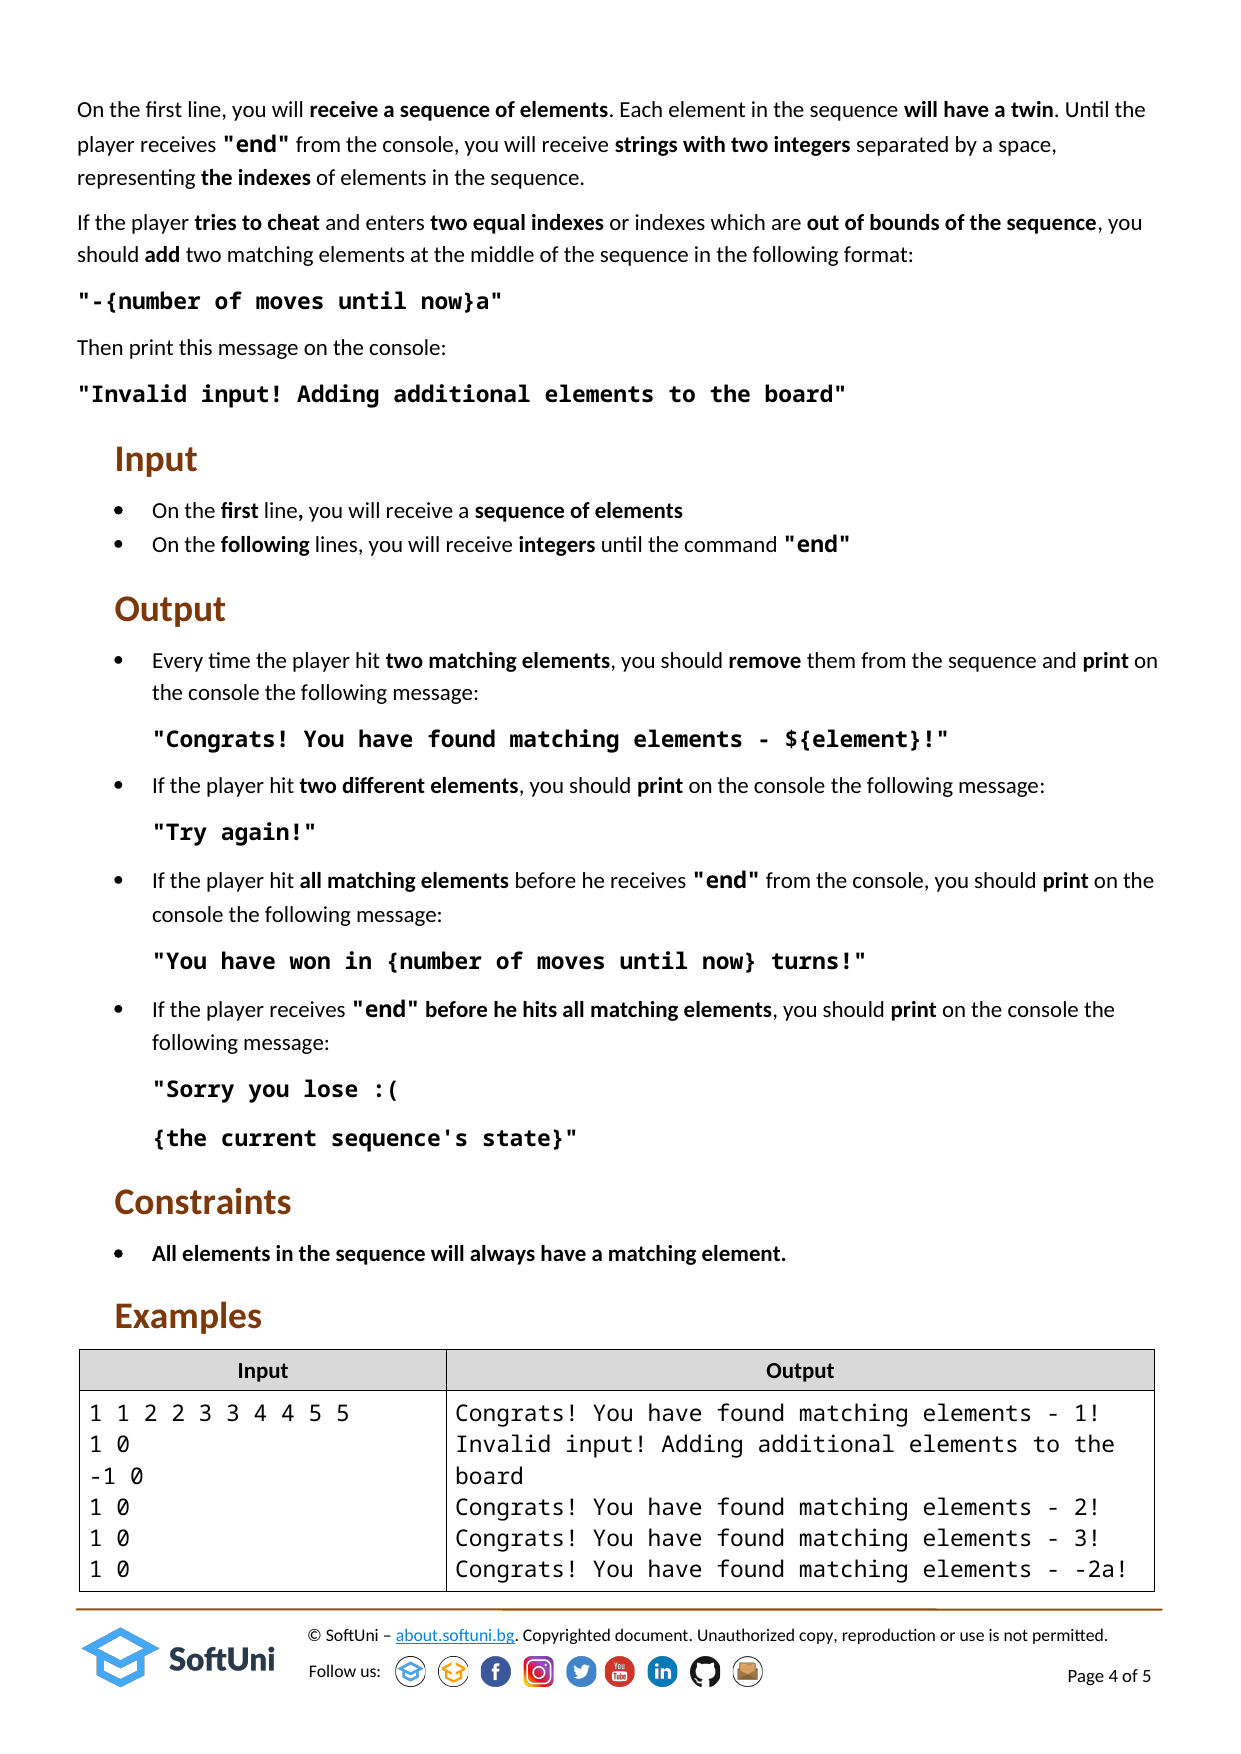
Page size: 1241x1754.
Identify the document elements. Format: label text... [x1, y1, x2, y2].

text "You have won in {number of moves until now} turns!" [77, 944, 1163, 976]
text "Congrats! You have found matching elements - ${element}!" [77, 723, 1163, 754]
text Then print this message on the console: [77, 333, 1163, 362]
text "Invalid input! Adding additional elements to the board" [77, 378, 1163, 409]
list All elements in the sequence will always have a matching element. [114, 1239, 1163, 1267]
table_header Output [447, 1350, 1154, 1390]
text On the first line, you will receive a sequence of elements. Each element in the sequence will have a twin. Until the player receives "end" from the console, you will receive strings with two integers separated by a space, representing the indexes of elements in the sequence. [77, 95, 1163, 192]
subtitle Output [114, 585, 1163, 631]
text If the player tries to cheat and enters two equal indexes or indexes which are out of bounds of the sequence, you should add two matching elements at the middle of the sequence in the following format: [77, 208, 1163, 268]
text "Try again!" [77, 816, 1163, 847]
picture [566, 1656, 597, 1687]
list Every time the player hit two matching elements, you should remove them from the sequence and print on the console the following message: [114, 646, 1163, 706]
picture [647, 1678, 656, 1687]
picture [647, 1656, 656, 1665]
text {the current sequence's state}" [77, 1122, 1163, 1153]
picture [669, 1678, 678, 1687]
picture [732, 1656, 763, 1687]
list On the first line, you will receive a sequence of elements [114, 496, 1163, 524]
text "-{number of moves until now}a" [77, 285, 1163, 316]
text "Sorry you lose :( [77, 1073, 1163, 1104]
picture [604, 1656, 635, 1687]
picture [669, 1656, 678, 1665]
list On the following lines, you will receive integers until the command "end" [114, 528, 1163, 559]
table_header Input [80, 1350, 446, 1390]
subtitle Constraints [77, 1178, 1163, 1224]
list If the player receives "end" before he hits all matching elements, you should print on the console the following message: [114, 993, 1163, 1056]
list If the player hit two different elements, you should print on the console the following message: [114, 771, 1163, 799]
picture [75, 1621, 281, 1693]
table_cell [447, 1391, 1154, 1591]
picture [438, 1656, 469, 1687]
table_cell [80, 1391, 446, 1591]
picture [690, 1656, 721, 1687]
subtitle Input [114, 435, 1163, 481]
list If the player hit all matching elements before he receives "end" from the console, you should print on the console the following message: [114, 864, 1163, 928]
subtitle Examples [77, 1292, 1163, 1338]
picture [661, 1669, 671, 1678]
picture [480, 1656, 511, 1687]
picture [395, 1656, 426, 1687]
picture [523, 1656, 554, 1687]
